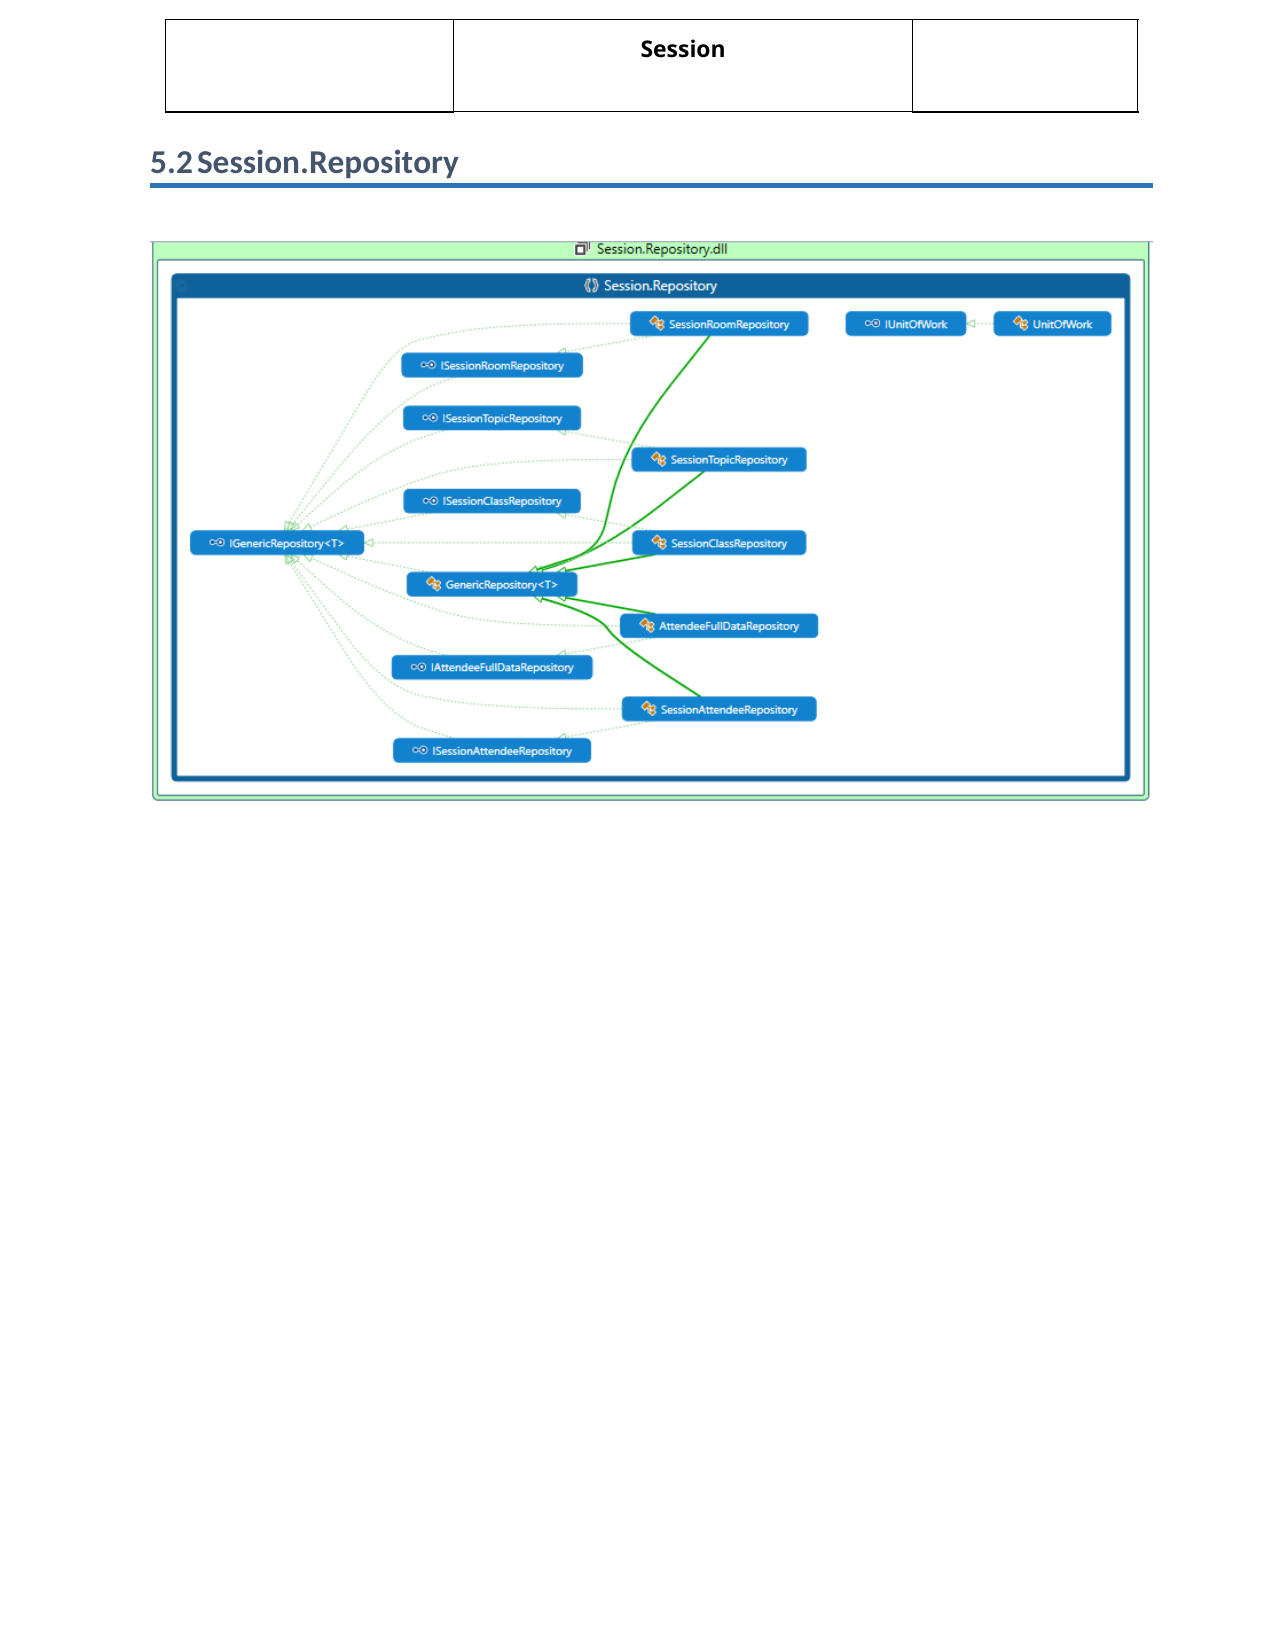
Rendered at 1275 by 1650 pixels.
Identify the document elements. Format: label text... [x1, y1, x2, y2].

picture [150, 241, 1154, 802]
subtitle Session.Repository [150, 141, 1153, 183]
